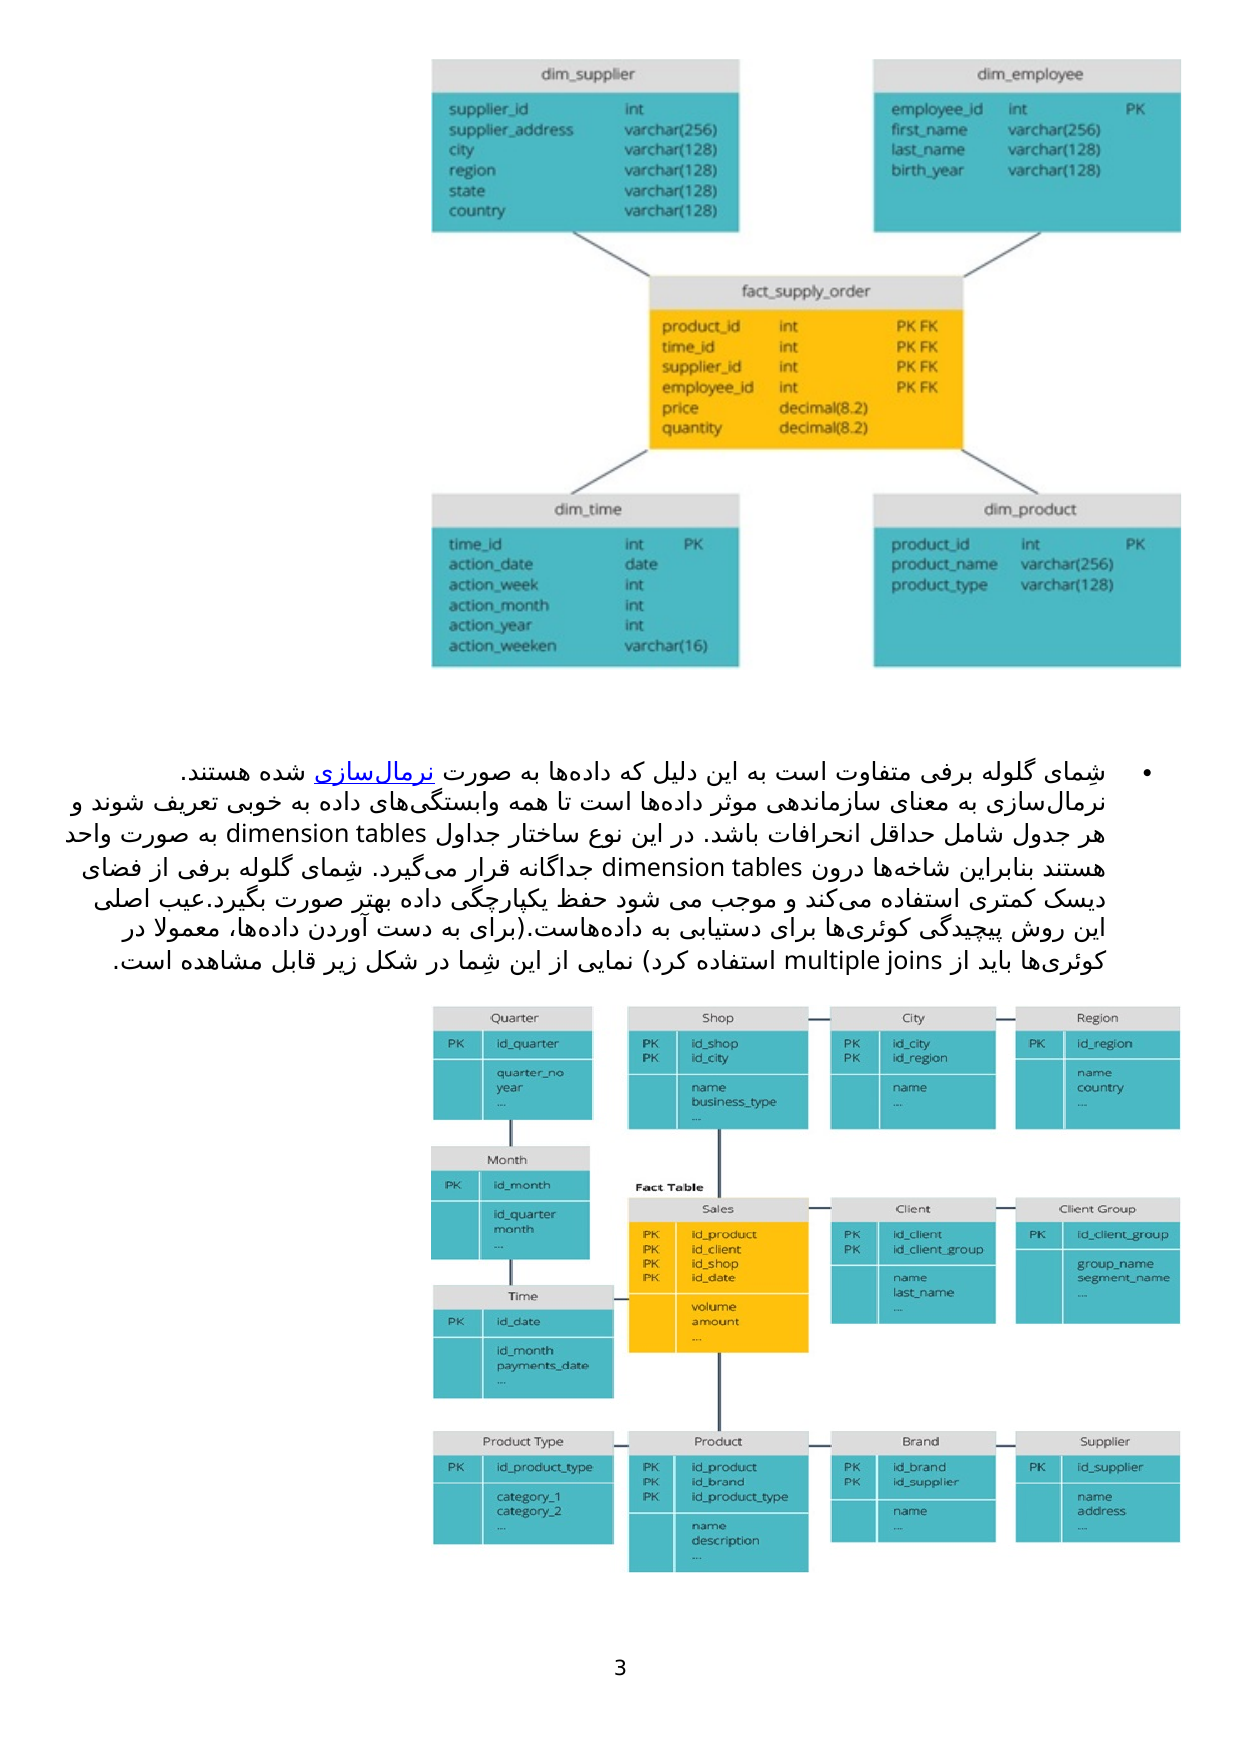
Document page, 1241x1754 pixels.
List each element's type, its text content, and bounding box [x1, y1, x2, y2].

picture [431, 59, 1182, 670]
list شِمای گلوله برفی متفاوت است به این دلیل که داده‌ها به صورت نرمال‌سازی شده هستند. نرمال‌سازی به معنای سازماندهی موثر داده‌ها است تا همه وابستگی‌های داده به خوبی تعریف شوند و هر جدول شامل حداقل انحرافات باشد. در این نوع ساختار جداول dimension tables به صورت واحد هستند بنابراین شاخه‌ها درون dimension tables جداگانه قرار می‌گیرد. شِمای گلوله برفی از فضای دیسک کمتری استفاده می‌کند و موجب می شود حفظ یکپارچگی داده بهتر صورت بگیرد.عیب اصلی این روش پیچیدگی کوئری‌ها برای دستیابی به داده‌هاست.(برای به دست آوردن داده‌ها، معمولا در کوئری‌ها باید از multiple joins استفاده کرد) نمایی از این شِما در شکل زیر قابل مشاهده است. [59, 757, 1144, 976]
picture [431, 1005, 1182, 1573]
